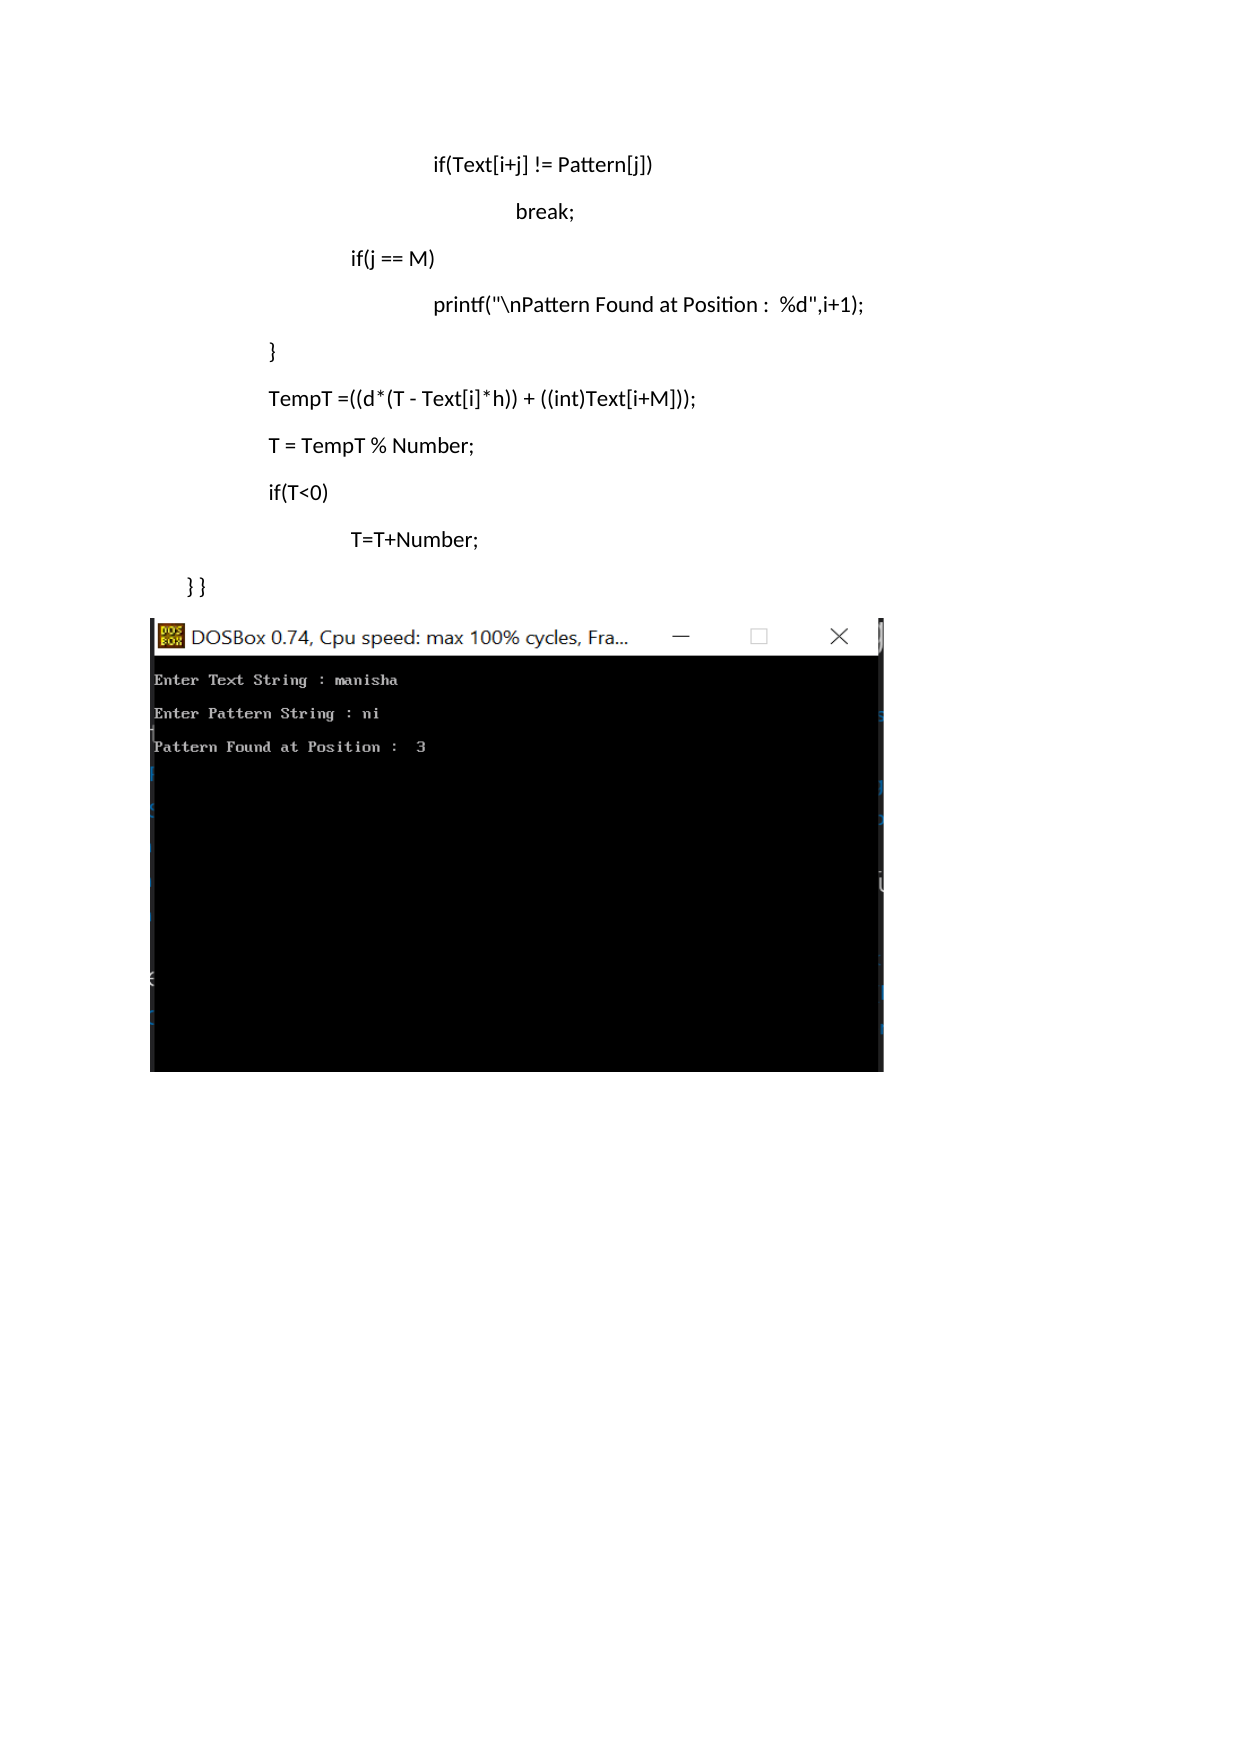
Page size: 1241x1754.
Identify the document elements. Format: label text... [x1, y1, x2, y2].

text printf("\nPattern Found at Position : %d",i+1); [150, 291, 1090, 319]
text T=T+Number; [150, 525, 1090, 553]
text break; [150, 197, 1090, 225]
text } [150, 337, 1090, 366]
text if(j == M) [150, 244, 1090, 272]
text if(Text[i+j] != Pattern[j]) [150, 150, 1090, 178]
text } } [150, 572, 1090, 600]
picture [150, 618, 884, 1072]
text T = TempT % Number; [150, 431, 1090, 459]
text TempT =((d*(T - Text[i]*h)) + ((int)Text[i+M])); [150, 384, 1090, 412]
text if(T<0) [150, 478, 1090, 506]
